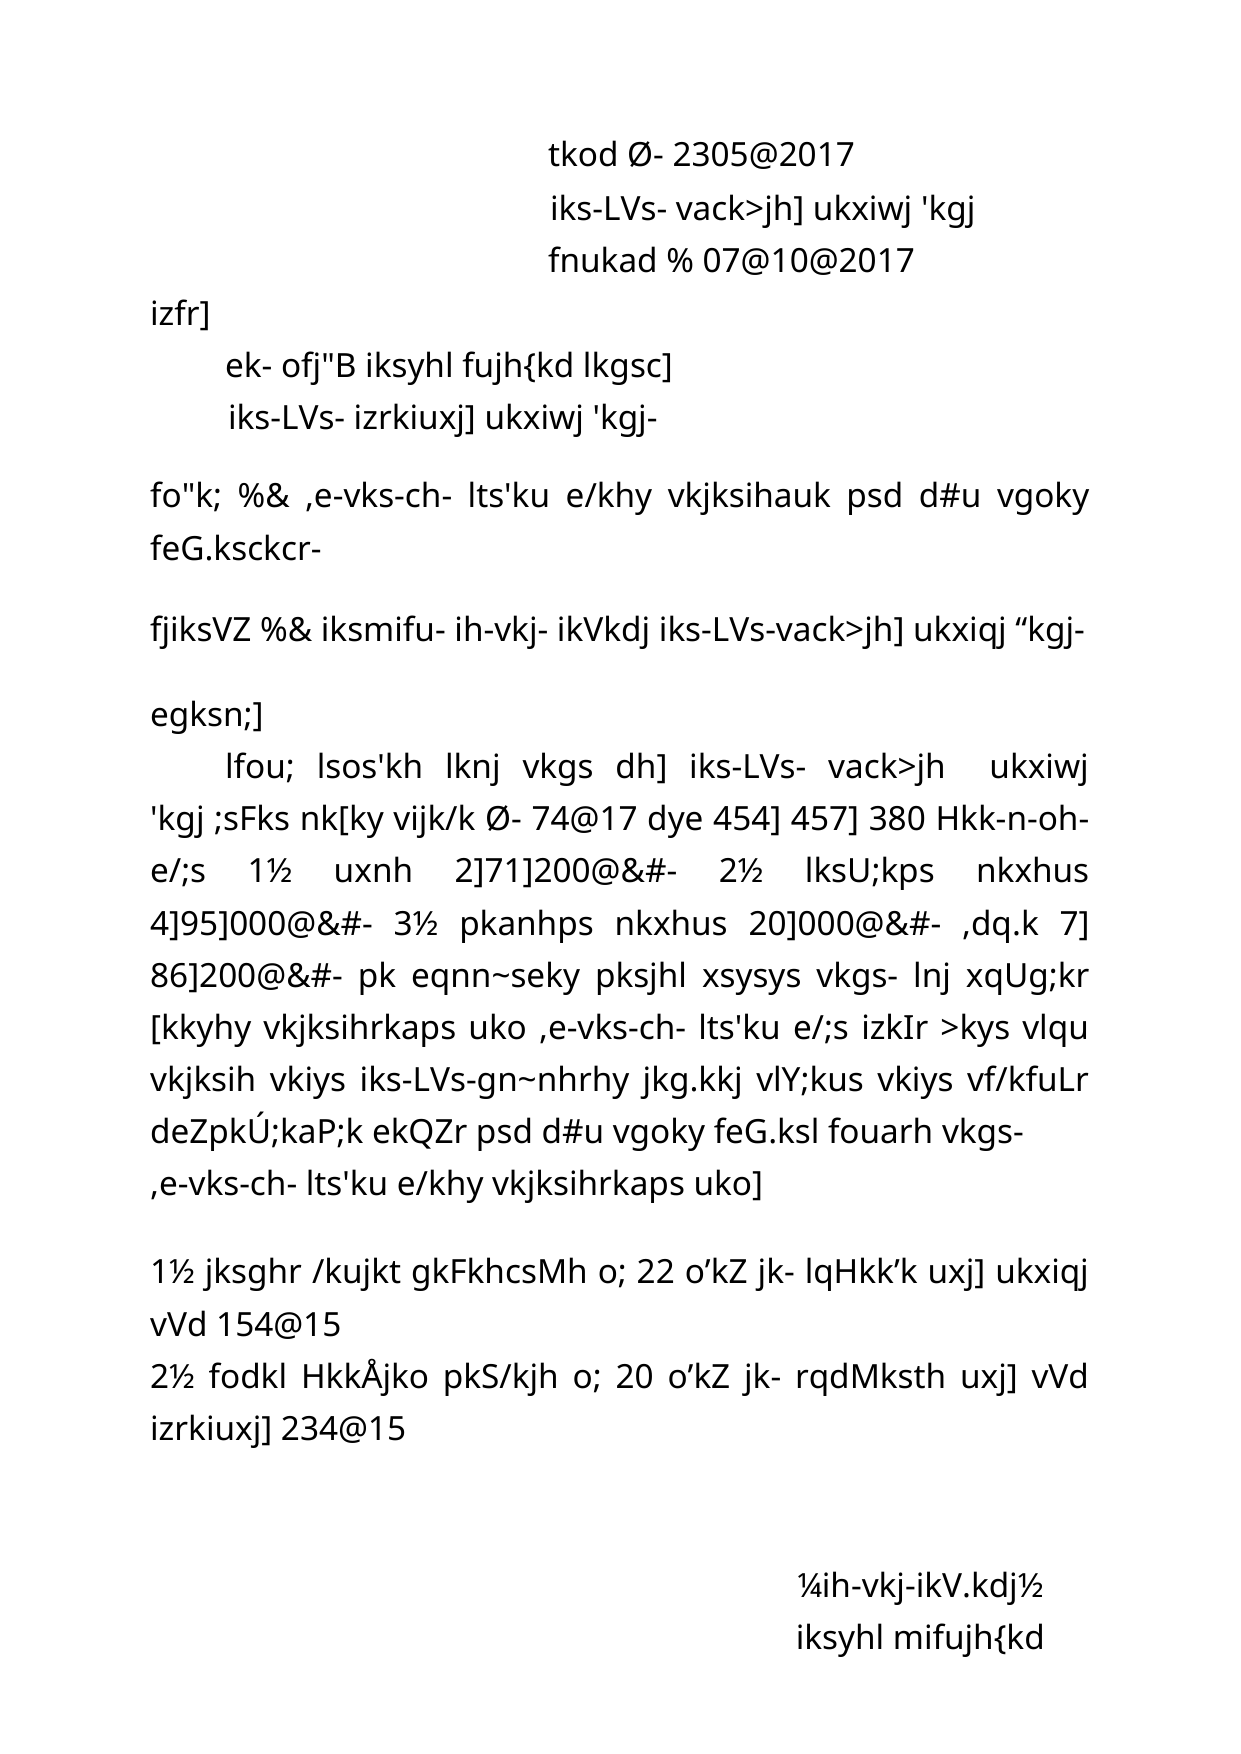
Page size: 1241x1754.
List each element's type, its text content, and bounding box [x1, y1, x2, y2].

text iksyhl mifujh{kd [675, 1614, 1090, 1659]
text 1½ jksghr /kujkt gkFkhcsMh o; 22 o’kZ jk- lqHkk’k uxj] ukxiqj vVd 154@15 [150, 1248, 1090, 1346]
text izfr] [150, 289, 1090, 335]
text ek- ofj"B iksyhl fujh{kd lkgsc] [150, 342, 1090, 387]
text iks-LVs- izrkiuxj] ukxiwj 'kgj- [150, 394, 1090, 439]
text lfou; lsos'kh lknj vkgs dh] iks-LVs- vack>jh ukxiwj 'kgj ;sFks nk[ky vijk/k Ø- 74@17 dye 454] 457] 380 Hkk-n-oh- e/;s 1½ uxnh 2]71]200@&#- 2½ lksU;kps nkxhus 4]95]000@&#- 3½ pkanhps nkxhus 20]000@&#- ,dq.k 7] 86]200@&#- pk eqnn~seky pksjhl xsysys vkgs- lnj xqUg;kr [kkyhy vkjksihrkaps uko ,e-vks-ch- lts'ku e/;s izkIr >kys vlqu vkjksih vkiys iks-LVs-gn~nhrhy jkg.kkj vlY;kus vkiys vf/kfuLr deZpkÚ;kaP;k ekQZr psd d#u vgoky feG.ksl fouarh vkgs- [150, 743, 1090, 1153]
text 2½ fodkl HkkÅjko pkS/kjh o; 20 o’kZ jk- rqdMksth uxj] vVd izrkiuxj] 234@15 [150, 1353, 1090, 1450]
text ,e-vks-ch- lts'ku e/khy vkjksihrkaps uko] [150, 1160, 1090, 1206]
text tkod Ø- 2305@2017 [150, 131, 1090, 177]
text iks-LVs- vack>jh] ukxiwj 'kgj [150, 184, 1090, 230]
text egksn;] [150, 691, 1090, 736]
text ¼ih-vkj-ikV.kdj½ [675, 1561, 1090, 1607]
text fnukad % 07@10@2017 [150, 237, 1090, 283]
text fjiksVZ %& iksmifu- ih-vkj- ikVkdj iks-LVs-vack>jh] ukxiqj “kgj- [150, 606, 1090, 651]
text fo"k; %& ,e-vks-ch- lts'ku e/khy vkjksihauk psd d#u vgoky feG.ksckcr- [150, 472, 1090, 570]
